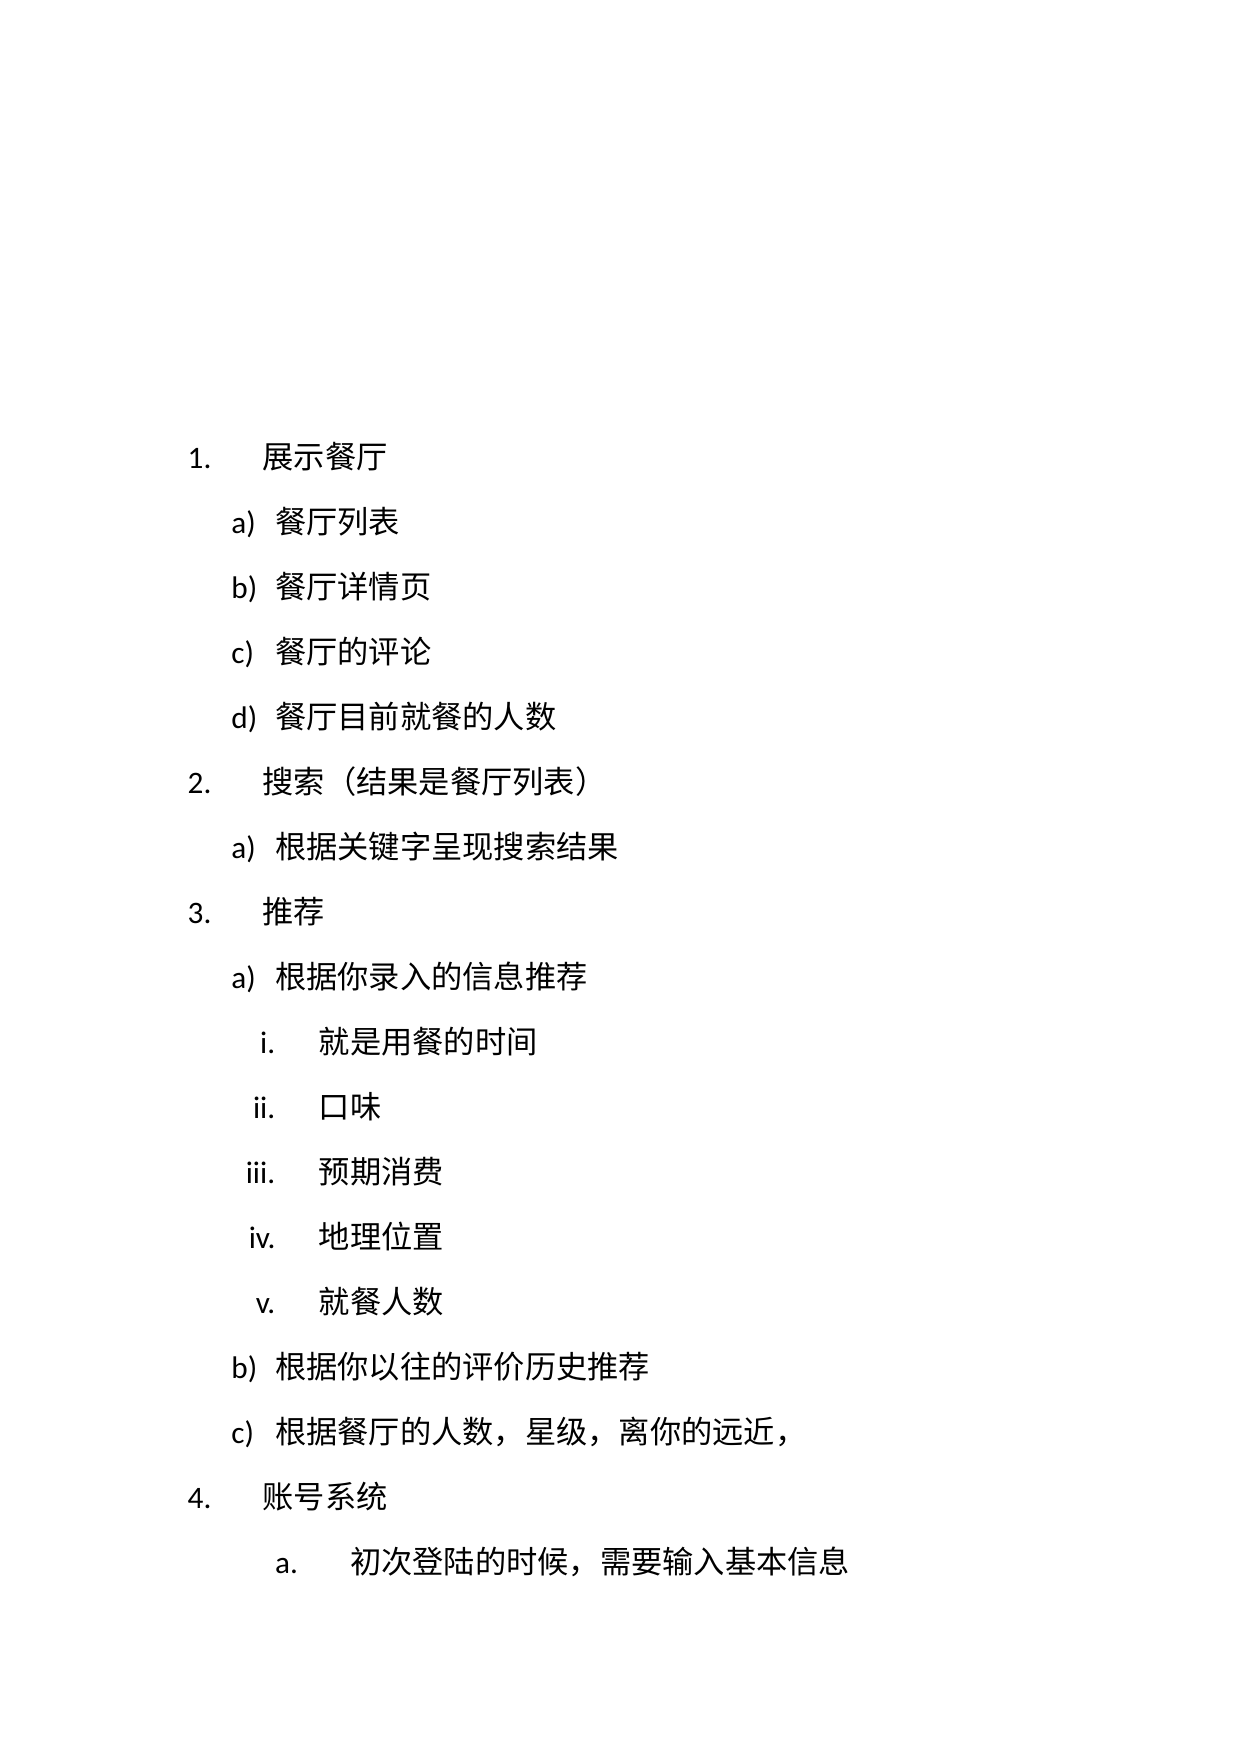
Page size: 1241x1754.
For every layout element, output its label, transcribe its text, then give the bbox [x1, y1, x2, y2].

list 餐厅列表 [231, 487, 1053, 552]
list 口味 [275, 1072, 1053, 1137]
list 预期消费 [275, 1137, 1053, 1202]
list 根据你以往的评价历史推荐 [231, 1332, 1053, 1397]
list 根据关键字呈现搜索结果 [231, 812, 1053, 877]
list 根据你录入的信息推荐 [231, 942, 1053, 1007]
list 就餐人数 [275, 1267, 1053, 1332]
list 餐厅目前就餐的人数 [231, 682, 1053, 747]
list 账号系统 [187, 1462, 1053, 1527]
list 初次登陆的时候，需要输入基本信息 [275, 1527, 1053, 1592]
list 地理位置 [275, 1202, 1053, 1267]
list 餐厅的评论 [231, 617, 1053, 682]
list 根据餐厅的人数，星级，离你的远近， [231, 1397, 1053, 1462]
list 餐厅详情页 [231, 552, 1053, 617]
list 推荐 [187, 877, 1053, 942]
list 搜索（结果是餐厅列表） [187, 747, 1053, 812]
list 展示餐厅 [187, 422, 1053, 487]
list 就是用餐的时间 [275, 1007, 1053, 1072]
